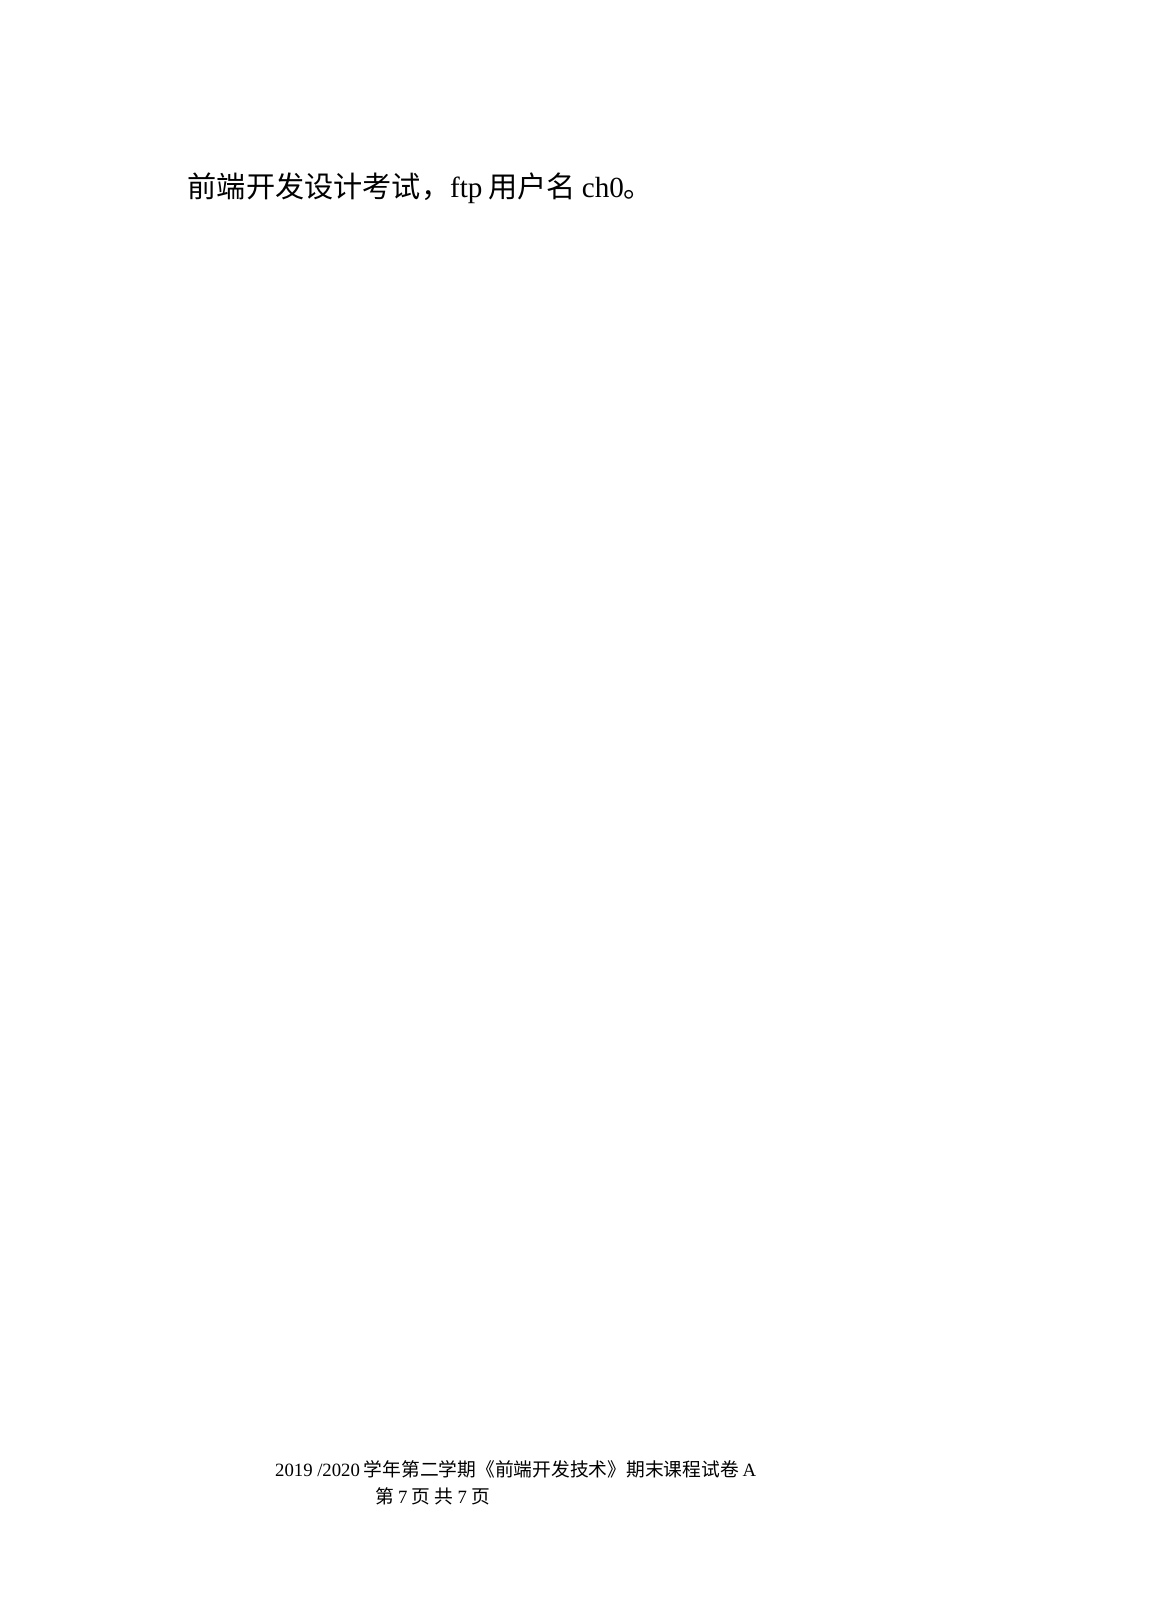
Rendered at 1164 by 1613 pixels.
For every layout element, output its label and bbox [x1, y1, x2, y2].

text [187, 152, 976, 217]
